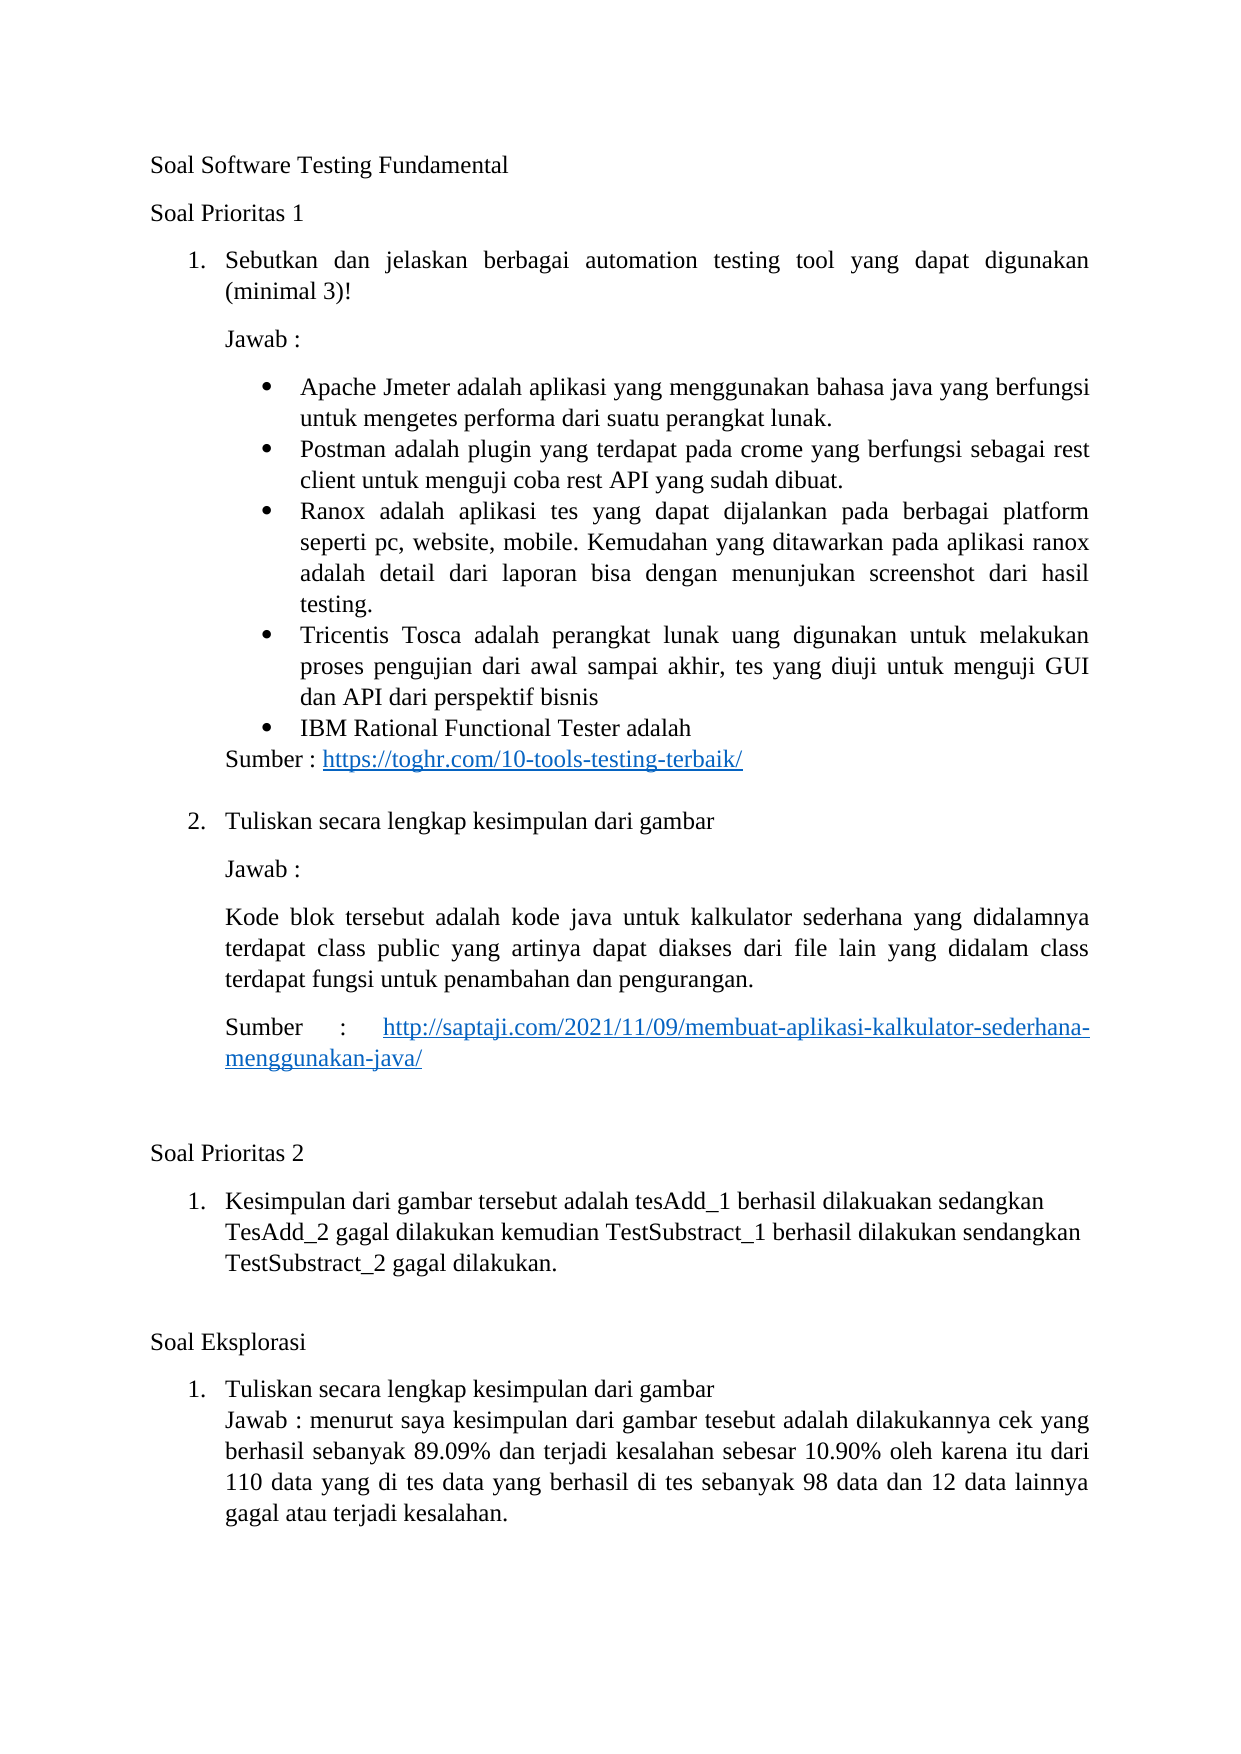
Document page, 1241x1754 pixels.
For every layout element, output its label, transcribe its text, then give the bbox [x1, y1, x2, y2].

list Ranox adalah aplikasi tes yang dapat dijalankan pada berbagai platform seperti pc, website, mobile. Kemudahan yang ditawarkan pada aplikasi ranox adalah detail dari laporan bisa dengan menunjukan screenshot dari hasil testing. [262, 496, 1090, 618]
list Sebutkan dan jelaskan berbagai automation testing tool yang dapat digunakan (minimal 3)! [187, 245, 1090, 305]
text Jawab : [225, 324, 1090, 353]
text Soal Eksplorasi [150, 1327, 1090, 1355]
text Kode blok tersebut adalah kode java untuk kalkulator sederhana yang didalamnya terdapat class public yang artinya dapat diakses dari file lain yang didalam class terdapat fungsi untuk penambahan dan pengurangan. [225, 902, 1090, 993]
text Soal Prioritas 1 [150, 198, 1090, 226]
text Soal Software Testing Fundamental [150, 150, 1090, 179]
list Sumber : https://toghr.com/10-tools-testing-terbaik/ [225, 744, 1090, 773]
list IBM Rational Functional Tester adalah [262, 713, 1090, 742]
text Jawab : [225, 854, 1090, 883]
text Sumber : http://saptaji.com/2021/11/09/membuat-aplikasi-kalkulator-sederhana-menggunakan-java/ [225, 1012, 1090, 1071]
list Tuliskan secara lengkap kesimpulan dari gambar [187, 1374, 1090, 1403]
text Soal Prioritas 2 [150, 1138, 1090, 1167]
list Tuliskan secara lengkap kesimpulan dari gambar [187, 806, 1090, 835]
list Postman adalah plugin yang terdapat pada crome yang berfungsi sebagai rest client untuk menguji coba rest API yang sudah dibuat. [262, 434, 1090, 494]
list Kesimpulan dari gambar tersebut adalah tesAdd_1 berhasil dilakuakan sedangkan TesAdd_2 gagal dilakukan kemudian TestSubstract_1 berhasil dilakukan sendangkan TestSubstract_2 gagal dilakukan. [187, 1186, 1090, 1308]
list Tricentis Tosca adalah perangkat lunak uang digunakan untuk melakukan proses pengujian dari awal sampai akhir, tes yang diuji untuk menguji GUI dan API dari perspektif bisnis [262, 620, 1090, 711]
list Jawab : menurut saya kesimpulan dari gambar tesebut adalah dilakukannya cek yang berhasil sebanyak 89.09% dan terjadi kesalahan sebesar 10.90% oleh karena itu dari 110 data yang di tes data yang berhasil di tes sebanyak 98 data dan 12 data lainnya gagal atau terjadi kesalahan. [225, 1405, 1090, 1527]
list Apache Jmeter adalah aplikasi yang menggunakan bahasa java yang berfungsi untuk mengetes performa dari suatu perangkat lunak. [262, 372, 1090, 432]
